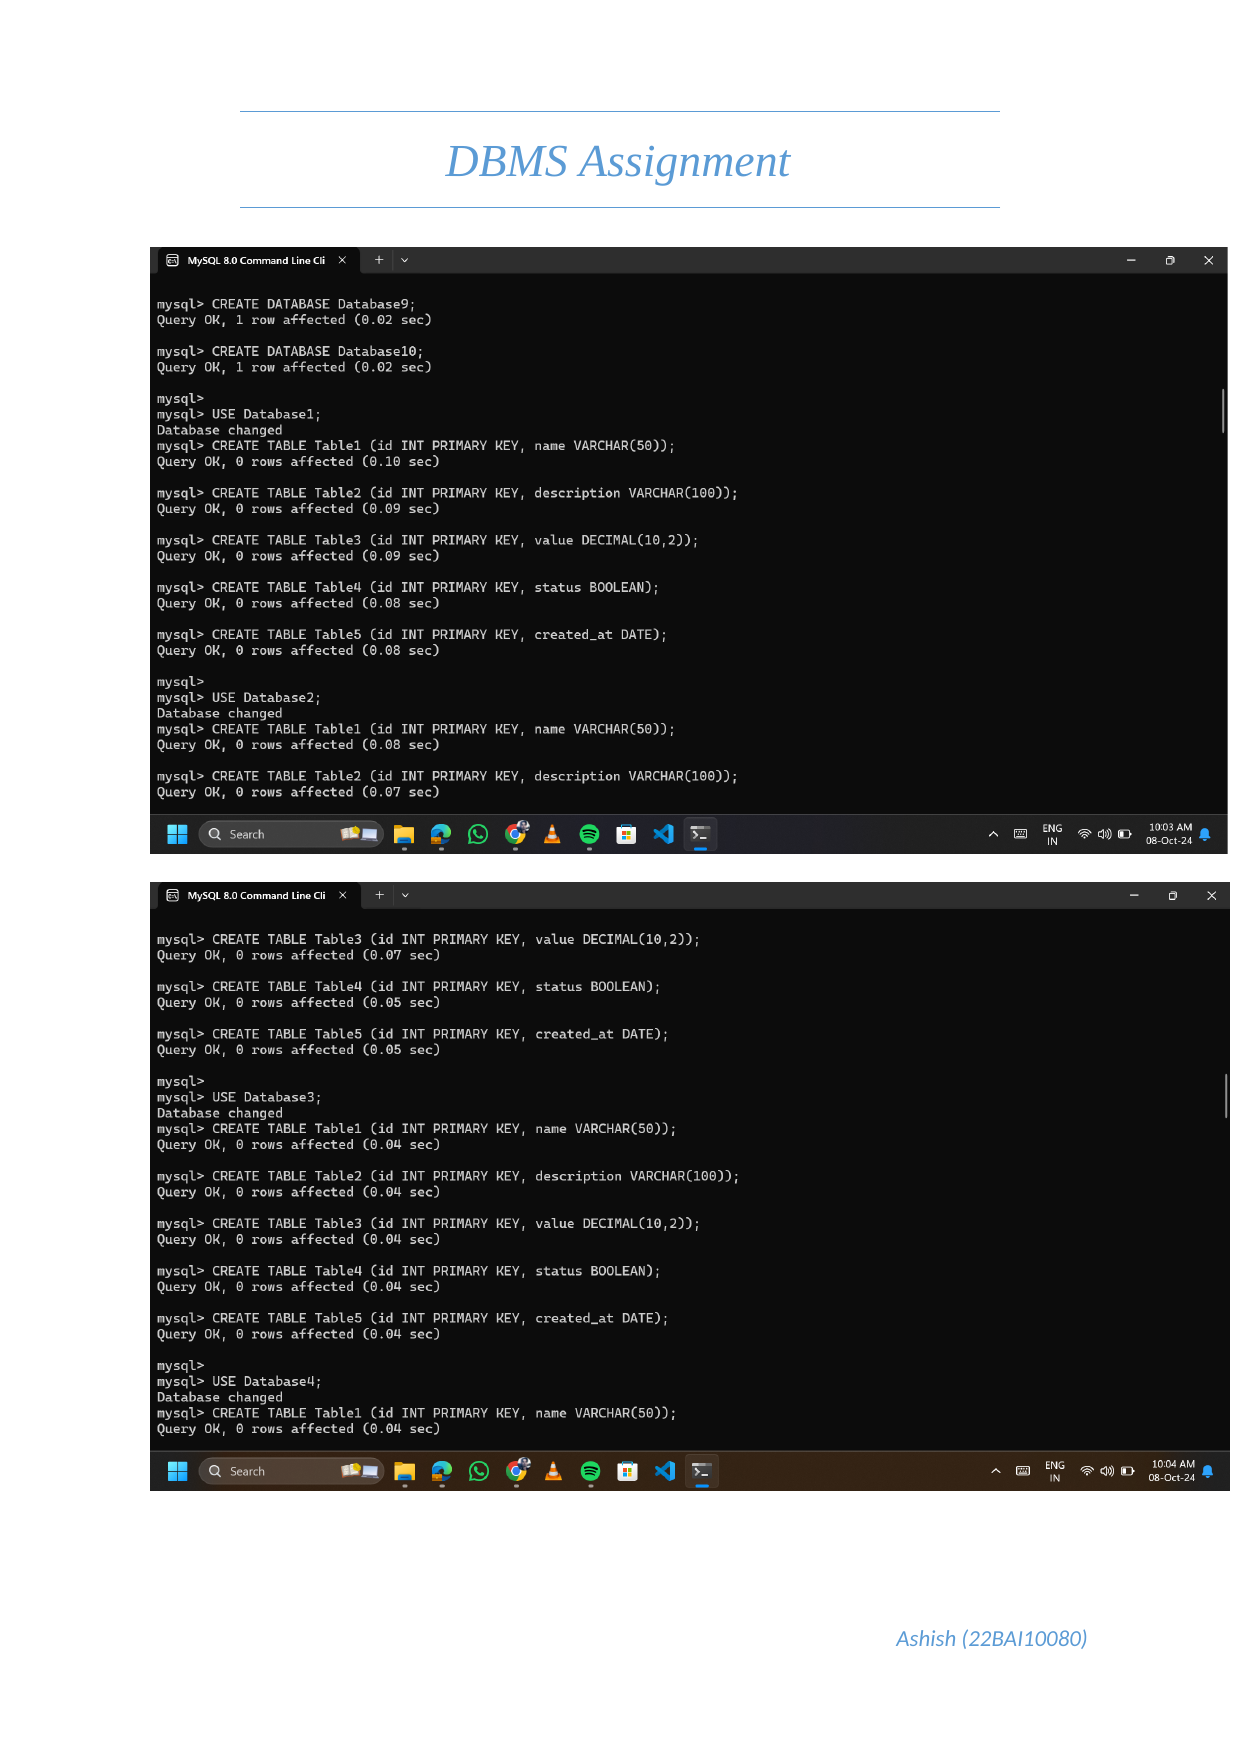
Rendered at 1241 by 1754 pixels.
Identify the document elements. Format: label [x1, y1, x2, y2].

picture [150, 247, 1228, 854]
picture [150, 882, 1230, 1491]
